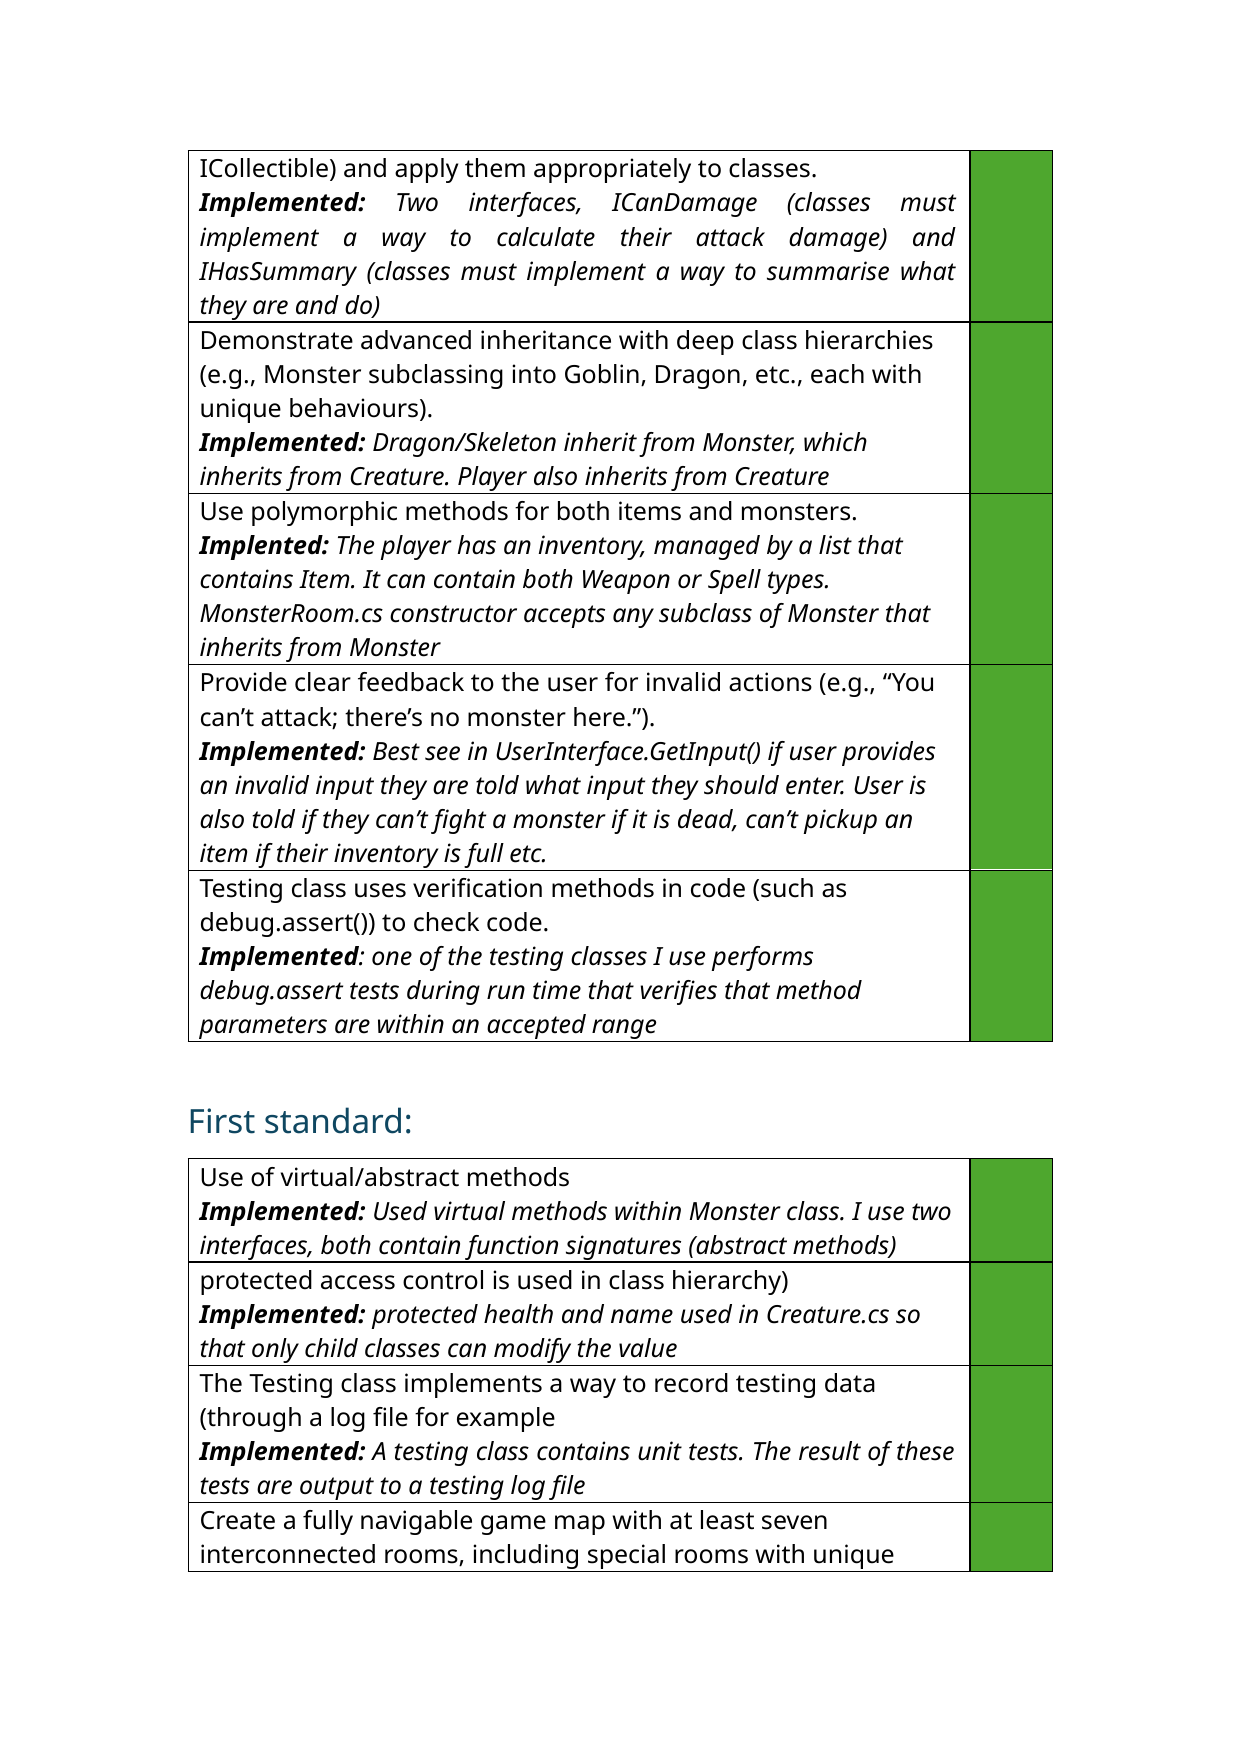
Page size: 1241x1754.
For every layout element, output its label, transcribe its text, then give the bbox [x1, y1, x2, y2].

subtitle First standard: [187, 1098, 1053, 1143]
table_cell Provide clear feedback to the user for invalid actions (e.g., “You can’t attack; there’s no monster here.”). Implemented: Best see in UserInterface.GetInput() if user provides an invalid input they are told what input they should enter. User is also told if they can’t fight a monster if it is dead, can’t pickup an item if their inventory is full etc. [189, 665, 969, 869]
table_cell [971, 1503, 1052, 1571]
table_cell [971, 871, 1052, 1041]
table_cell The Testing class implements a way to record testing data (through a log file for example Implemented: A testing class contains unit tests. The result of these tests are output to a testing log file [189, 1366, 969, 1502]
table_cell [971, 494, 1052, 664]
table_cell [971, 1263, 1052, 1365]
table_cell [971, 151, 1052, 321]
table_cell [971, 1366, 1052, 1502]
table_header [971, 1159, 1052, 1261]
table_header Use of virtual/abstract methods Implemented: Used virtual methods within Monster class. I use two interfaces, both contain function signatures (abstract methods) [189, 1159, 969, 1261]
table_cell [971, 665, 1052, 869]
table_cell protected access control is used in class hierarchy) Implemented: protected health and name used in Creature.cs so that only child classes can modify the value [189, 1263, 969, 1365]
table_cell [971, 323, 1052, 493]
table_cell Testing class uses verification methods in code (such as debug.assert()) to check code. Implemented: one of the testing classes I use performs debug.assert tests during run time that verifies that method parameters are within an accepted range [189, 871, 969, 1041]
